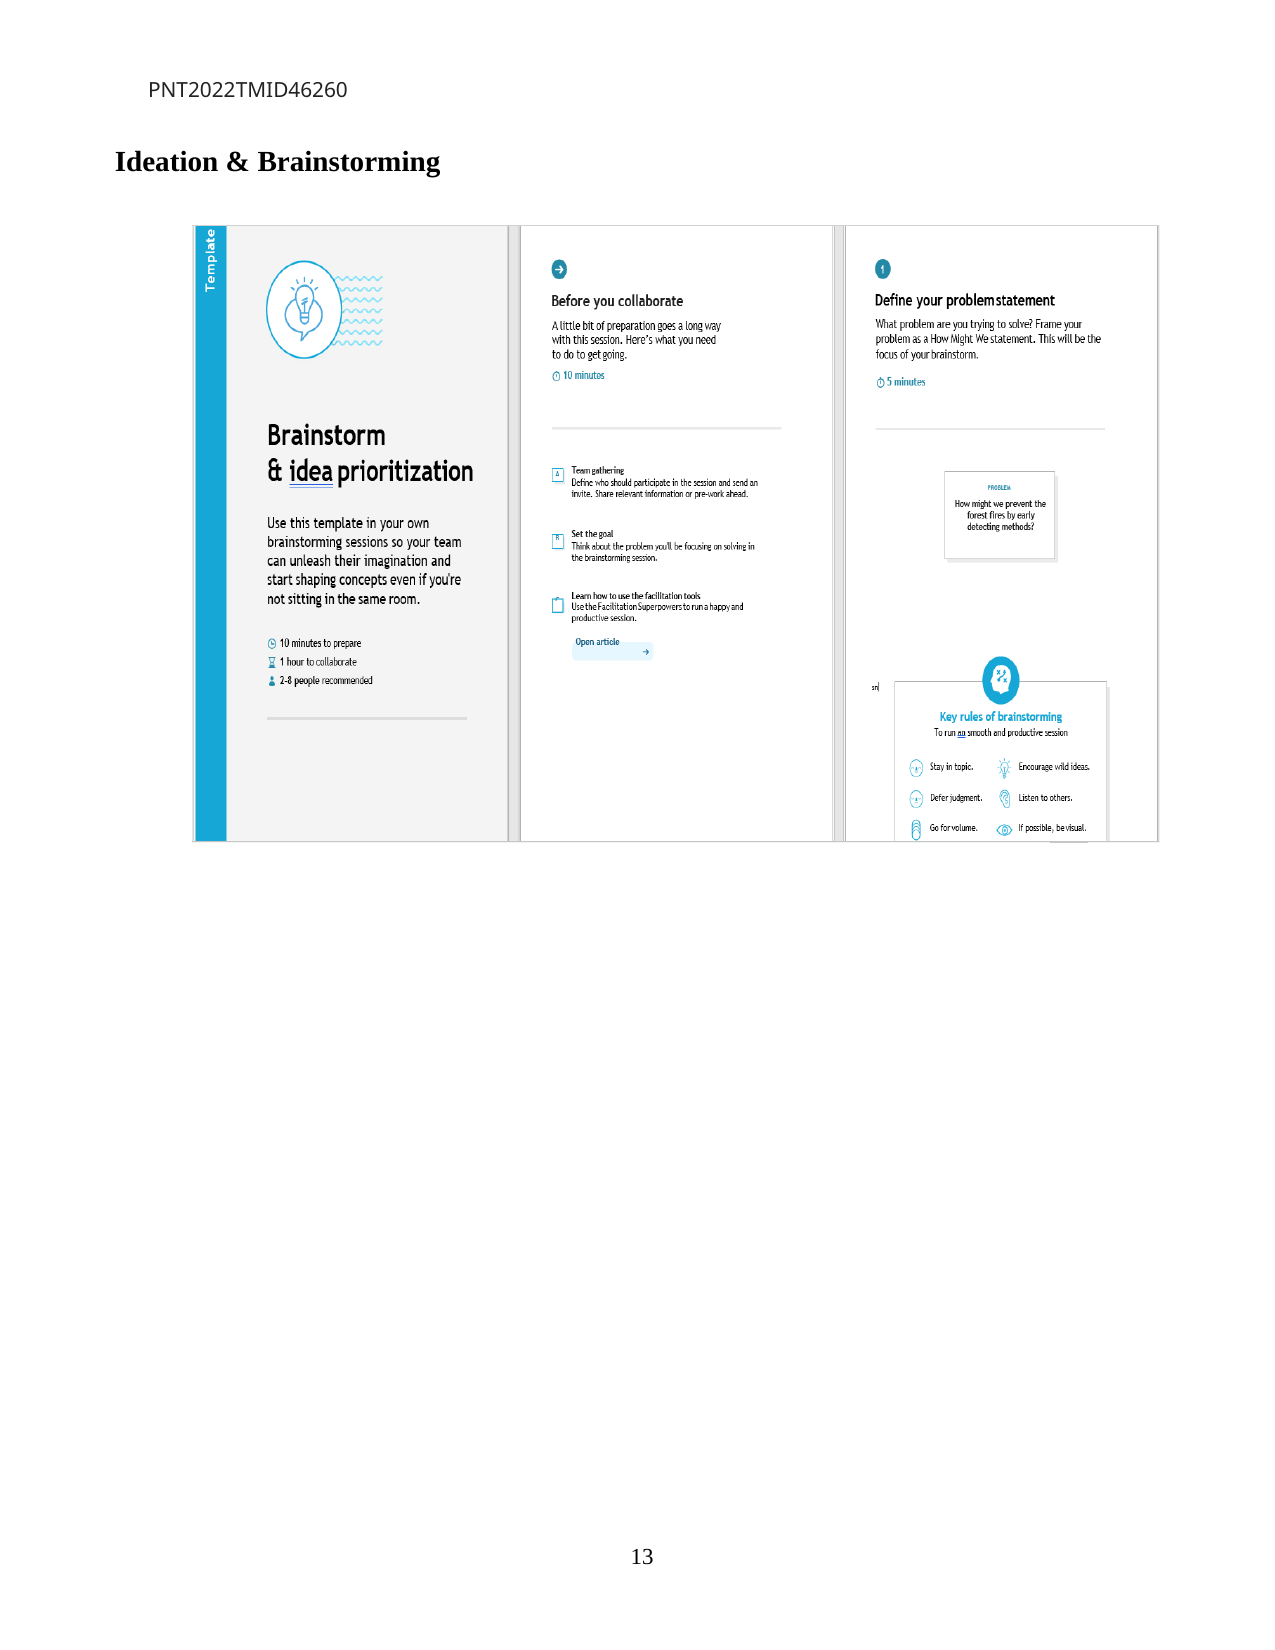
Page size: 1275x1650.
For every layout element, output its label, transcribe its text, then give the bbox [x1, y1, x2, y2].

picture [192, 225, 1160, 843]
subtitle Ideation & Brainstorming [114, 144, 1237, 177]
